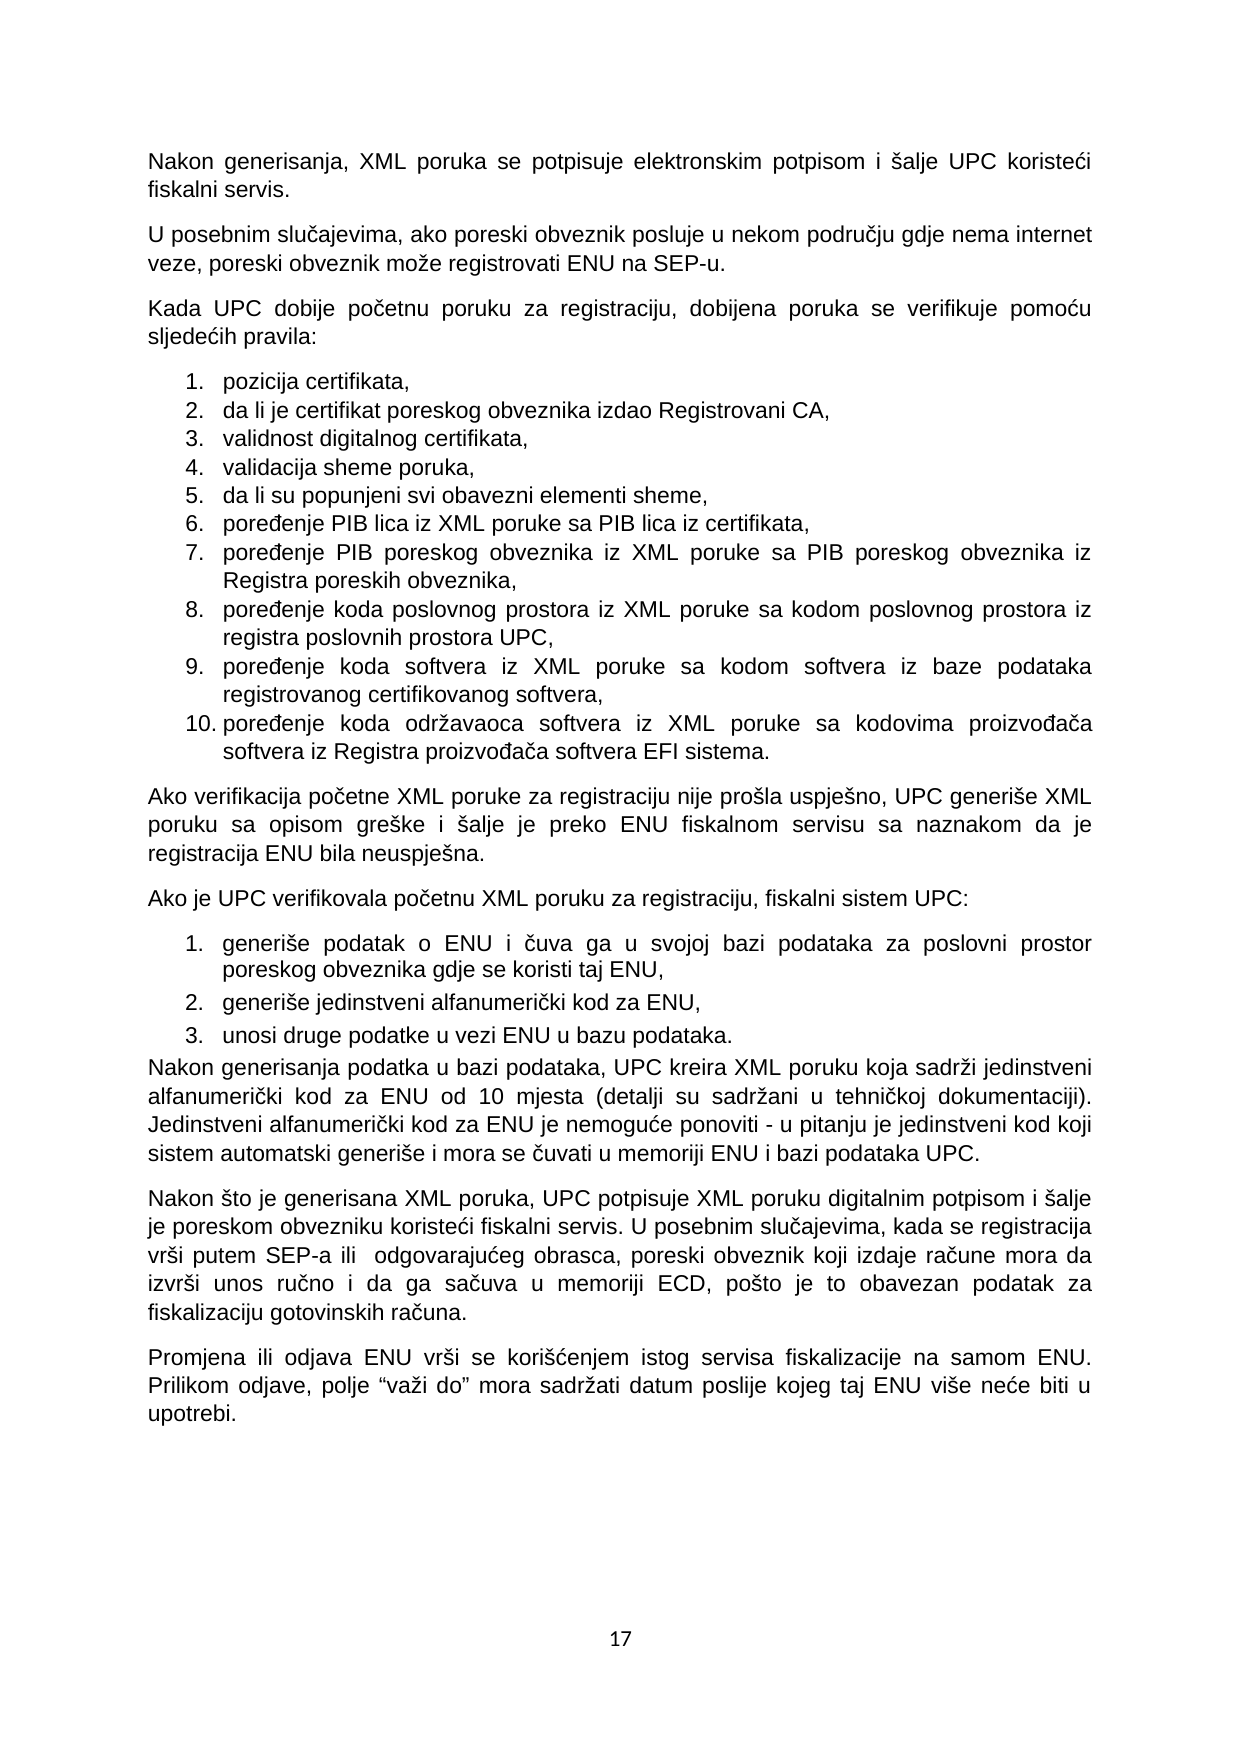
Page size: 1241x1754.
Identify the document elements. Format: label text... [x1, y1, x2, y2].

text Nakon što je generisana XML poruka, UPC potpisuje XML poruku digitalnim potpisom i šalje je poreskom obvezniku koristeći fiskalni servis. U posebnim slučajevima, kada se registracija vrši putem SEP-a ili odgovarajućeg obrasca, poreski obveznik koji izdaje račune mora da izvrši unos ručno i da ga sačuva u memoriji ECD, pošto je to obavezan podatak za fiskalizaciju gotovinskih računa. [148, 1185, 1093, 1325]
list poređenje PIB lica iz XML poruke sa PIB lica iz certifikata, [185, 510, 1093, 537]
list da li je certifikat poreskog obveznika izdao Registrovani CA, [185, 397, 1093, 423]
list poređenje koda poslovnog prostora iz XML poruke sa kodom poslovnog prostora iz registra poslovnih prostora UPC, [185, 596, 1093, 651]
text Nakon generisanja, XML poruka se potpisuje elektronskim potpisom i šalje UPC koristeći fiskalni servis. [148, 148, 1093, 202]
list da li su popunjeni svi obavezni elementi sheme, [185, 482, 1093, 508]
list generiše jedinstveni alfanumerički kod za ENU, [185, 989, 1093, 1015]
list poređenje koda održavaoca softvera iz XML poruke sa kodovima proizvođača softvera iz Registra proizvođača softvera EFI sistema. [185, 709, 1093, 764]
text Ako je UPC verifikovala početnu XML poruku za registraciju, fiskalni sistem UPC: [148, 885, 1093, 911]
list pozicija certifikata, [185, 368, 1093, 394]
list poređenje koda softvera iz XML poruke sa kodom softvera iz baze podataka registrovanog certifikovanog softvera, [185, 653, 1093, 707]
text Promjena ili odjava ENU vrši se korišćenjem istog servisa fiskalizacije na samom ENU. Prilikom odjave, polje “važi do” mora sadržati datum poslije kojeg taj ENU više neće biti u upotrebi. [148, 1343, 1093, 1427]
text Ako verifikacija početne XML poruke za registraciju nije prošla uspješno, UPC generiše XML poruku sa opisom greške i šalje je preko ENU fiskalnom servisu sa naznakom da je registracija ENU bila neuspješna. [148, 783, 1093, 866]
list validnost digitalnog certifikata, [185, 425, 1093, 451]
list poređenje PIB poreskog obveznika iz XML poruke sa PIB poreskog obveznika iz Registra poreskih obveznika, [185, 539, 1093, 594]
list unosi druge podatke u vezi ENU u bazu podataka. [185, 1022, 1093, 1048]
list generiše podatak o ENU i čuva ga u svojoj bazi podataka za poslovni prostor poreskog obveznika gdje se koristi taj ENU, [185, 930, 1093, 983]
text Kada UPC dobije početnu poruku za registraciju, dobijena poruka se verifikuje pomoću sljedećih pravila: [148, 295, 1093, 349]
list validacija sheme poruka, [185, 453, 1093, 480]
text Nakon generisanja podatka u bazi podataka, UPC kreira XML poruku koja sadrži jedinstveni alfanumerički kod za ENU od 10 mjesta (detalji su sadržani u tehničkoj dokumentaciji). Jedinstveni alfanumerički kod za ENU je nemoguće ponoviti - u pitanju je jedinstveni kod koji sistem automatski generiše i mora se čuvati u memoriji ENU i bazi podataka UPC. [148, 1054, 1093, 1166]
text U posebnim slučajevima, ako poreski obveznik posluje u nekom području gdje nema internet veze, poreski obveznik može registrovati ENU na SEP-u. [148, 221, 1093, 276]
